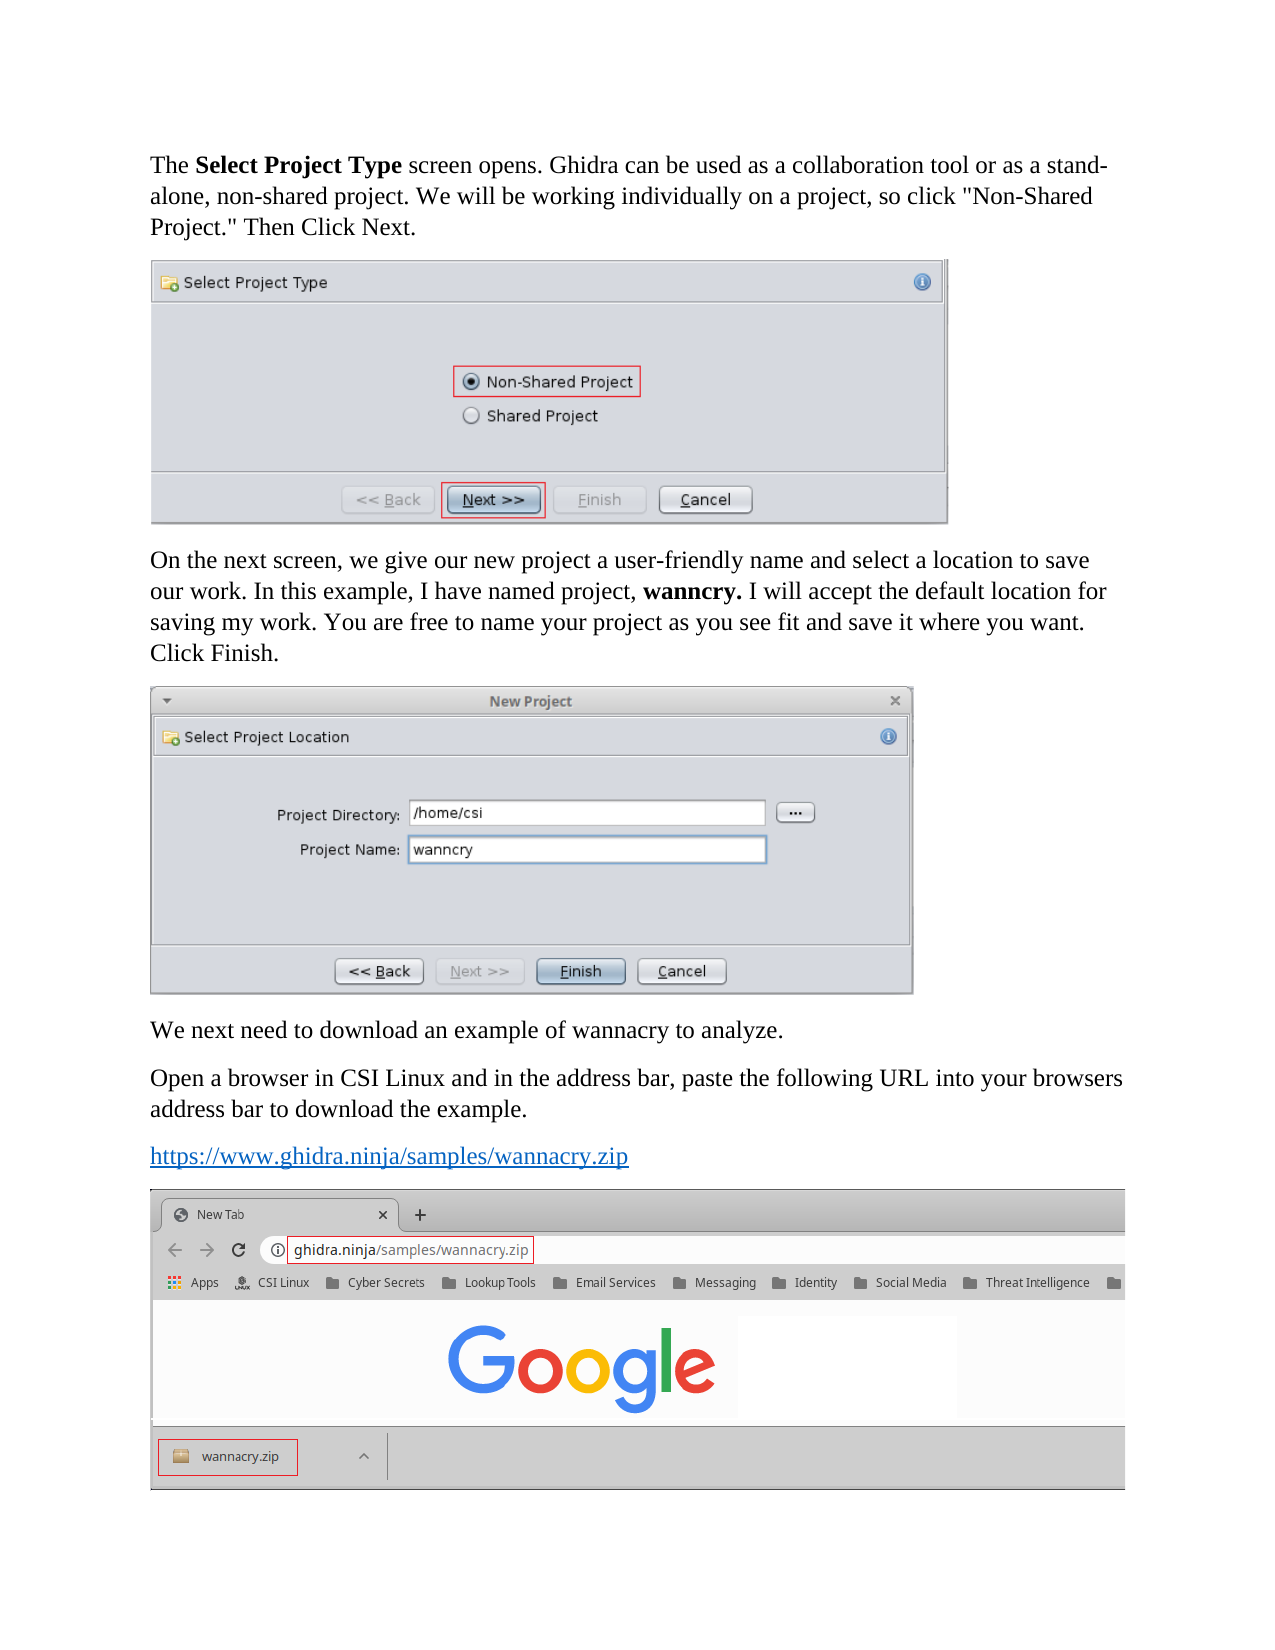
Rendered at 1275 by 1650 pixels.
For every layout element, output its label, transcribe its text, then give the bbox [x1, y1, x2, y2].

text Open a browser in CSI Linux and in the address bar, paste the following URL into your browsers address bar to download the example. [150, 1063, 1125, 1122]
text We next need to download an example of wannacry to analyze. [150, 1015, 1125, 1044]
text The Select Project Type screen opens. Ghidra can be used as a collaboration tool or as a stand-alone, non-shared project. We will be working individually on a project, so click "Non-Shared Project." Then Click Next. [150, 150, 1125, 241]
text https://www.ghidra.ninja/samples/wannacry.zip [150, 1141, 1125, 1170]
text On the next screen, we give our new project a user-friendly name and select a location to save our work. In this example, I have named project, wanncry. I will accept the default location for saving my work. You are free to name your project as you see fit and save it where you want. Click Finish. [150, 545, 1125, 667]
picture [150, 259, 949, 527]
picture [150, 686, 914, 996]
picture [150, 1189, 1125, 1491]
